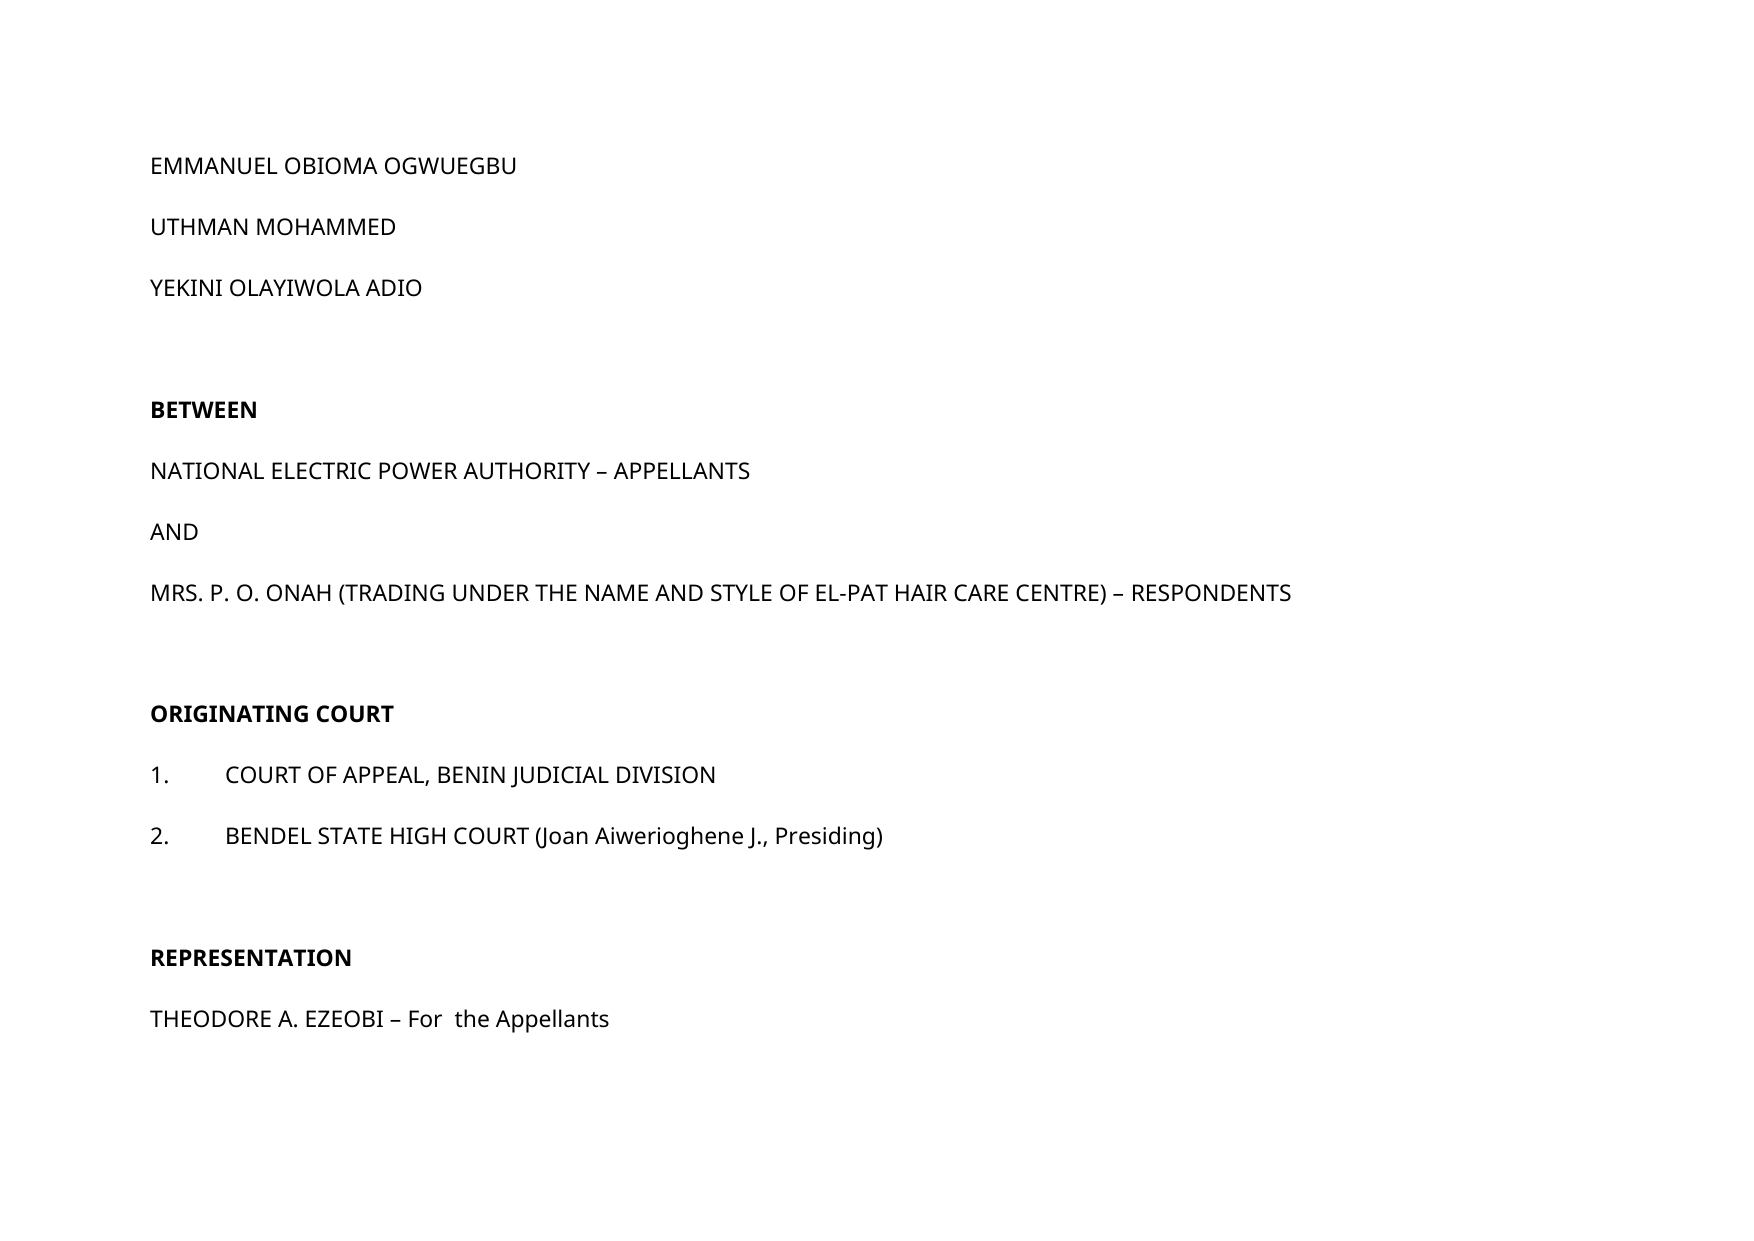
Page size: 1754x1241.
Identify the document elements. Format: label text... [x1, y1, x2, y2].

text EMMANUEL OBIOMA OGWUEGBU [150, 150, 1604, 181]
text UTHMAN MOHAMMED [150, 211, 1604, 242]
text AND [150, 516, 1604, 547]
text 2. BENDEL STATE HIGH COURT (Joan Aiwerioghene J., Presiding) [150, 820, 1604, 852]
text ORIGINATING COURT [150, 698, 1604, 730]
text MRS. P. O. ONAH (TRADING UNDER THE NAME AND STYLE OF EL-PAT HAIR CARE CENTRE) – RESPONDENTS [150, 577, 1604, 608]
text YEKINI OLAYIWOLA ADIO [150, 272, 1604, 303]
text 1. COURT OF APPEAL, BENIN JUDICIAL DIVISION [150, 759, 1604, 791]
text REPRESENTATION [150, 942, 1604, 973]
text NATIONAL ELECTRIC POWER AUTHORITY – APPELLANTS [150, 455, 1604, 486]
text THEODORE A. EZEOBI – For the Appellants [150, 1003, 1604, 1034]
text BETWEEN [150, 394, 1604, 425]
